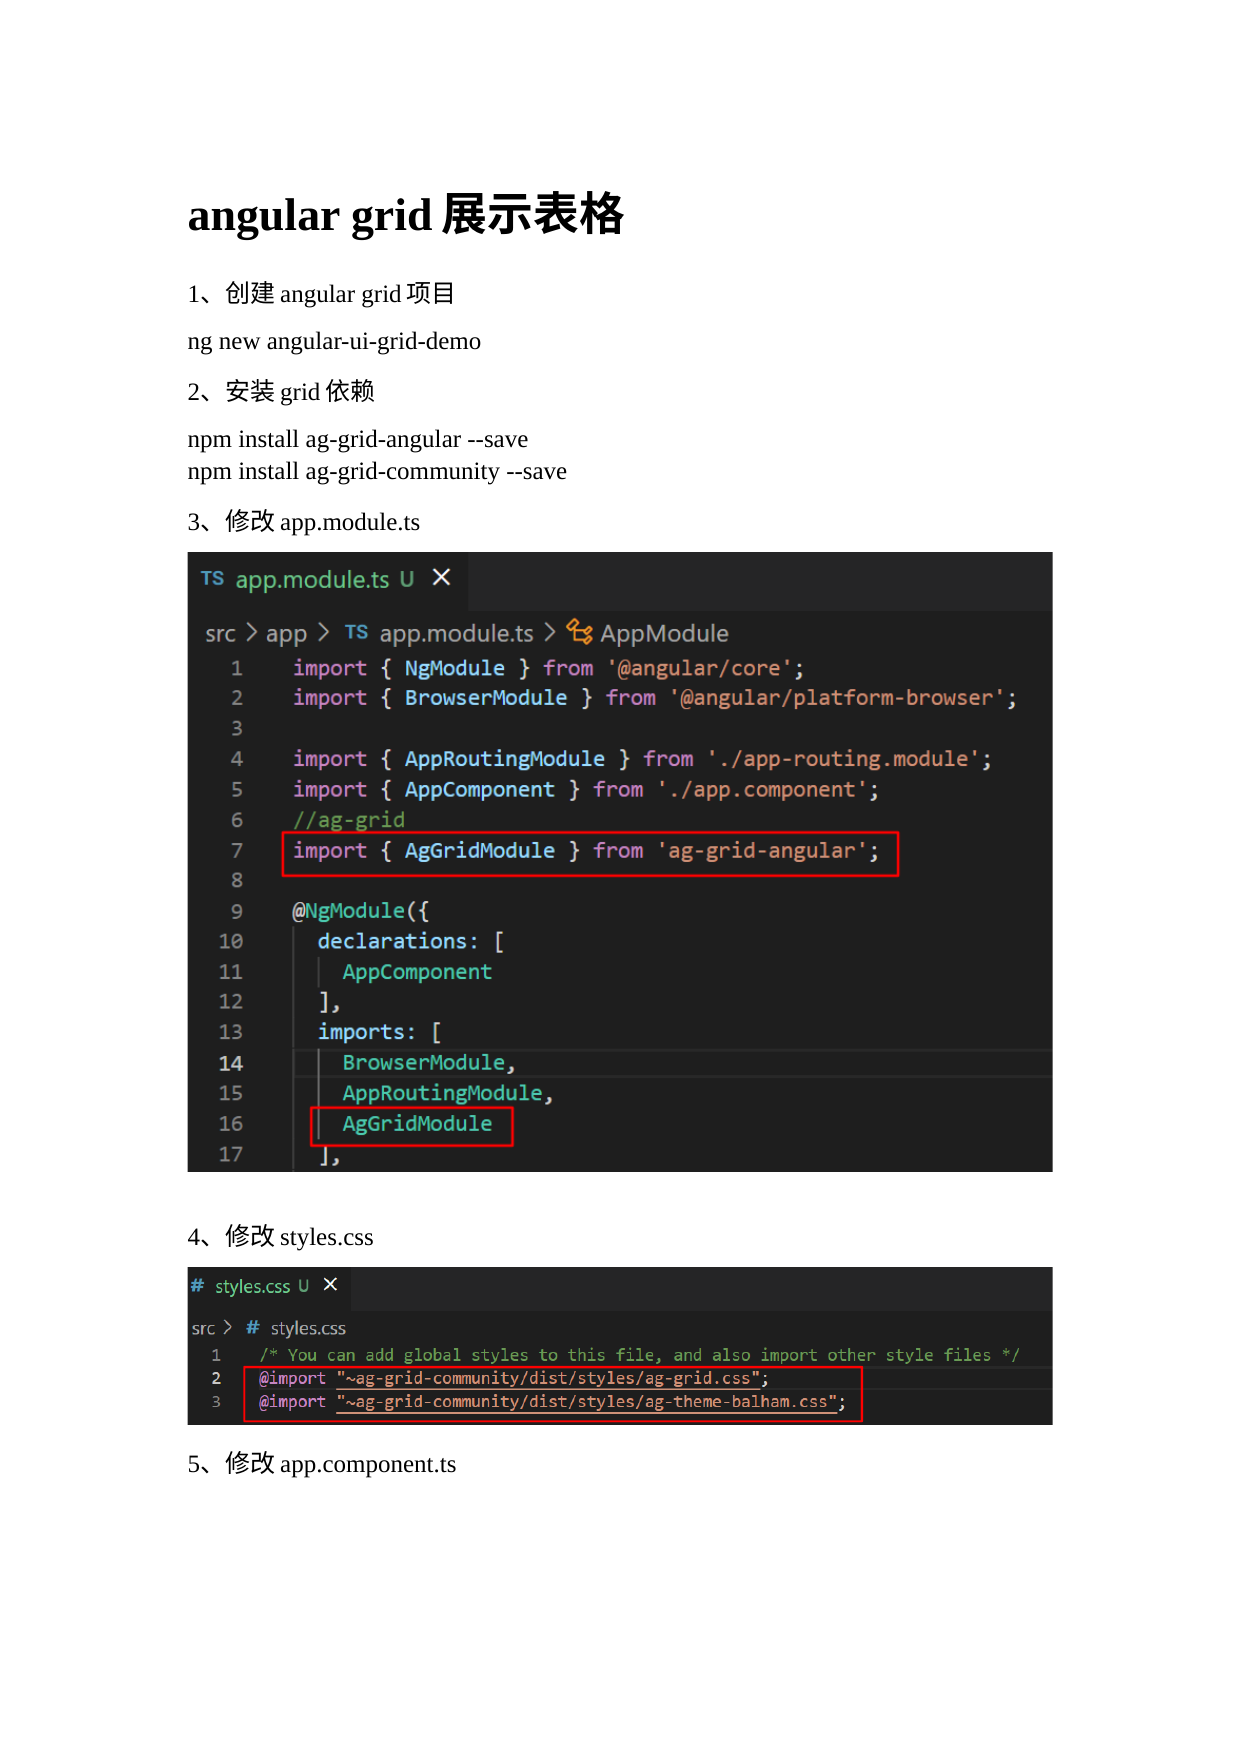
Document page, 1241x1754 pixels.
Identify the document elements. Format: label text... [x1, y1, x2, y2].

subtitle angular grid展示表格 [187, 162, 1053, 259]
picture [187, 1267, 1053, 1425]
text ng new angular-ui-grid-demo [187, 324, 1053, 357]
text 4、修改styles.css [187, 1202, 1053, 1267]
text npm install ag-grid-angular --save [187, 422, 1053, 454]
text 5、修改app.component.ts [187, 1429, 1053, 1494]
picture [187, 552, 1053, 1172]
text 2、安装grid依赖 [187, 357, 1053, 422]
text 1、创建angular grid项目 [187, 259, 1053, 324]
text 3、修改app.module.ts [187, 487, 1053, 552]
text npm install ag-grid-community --save [187, 454, 1053, 487]
